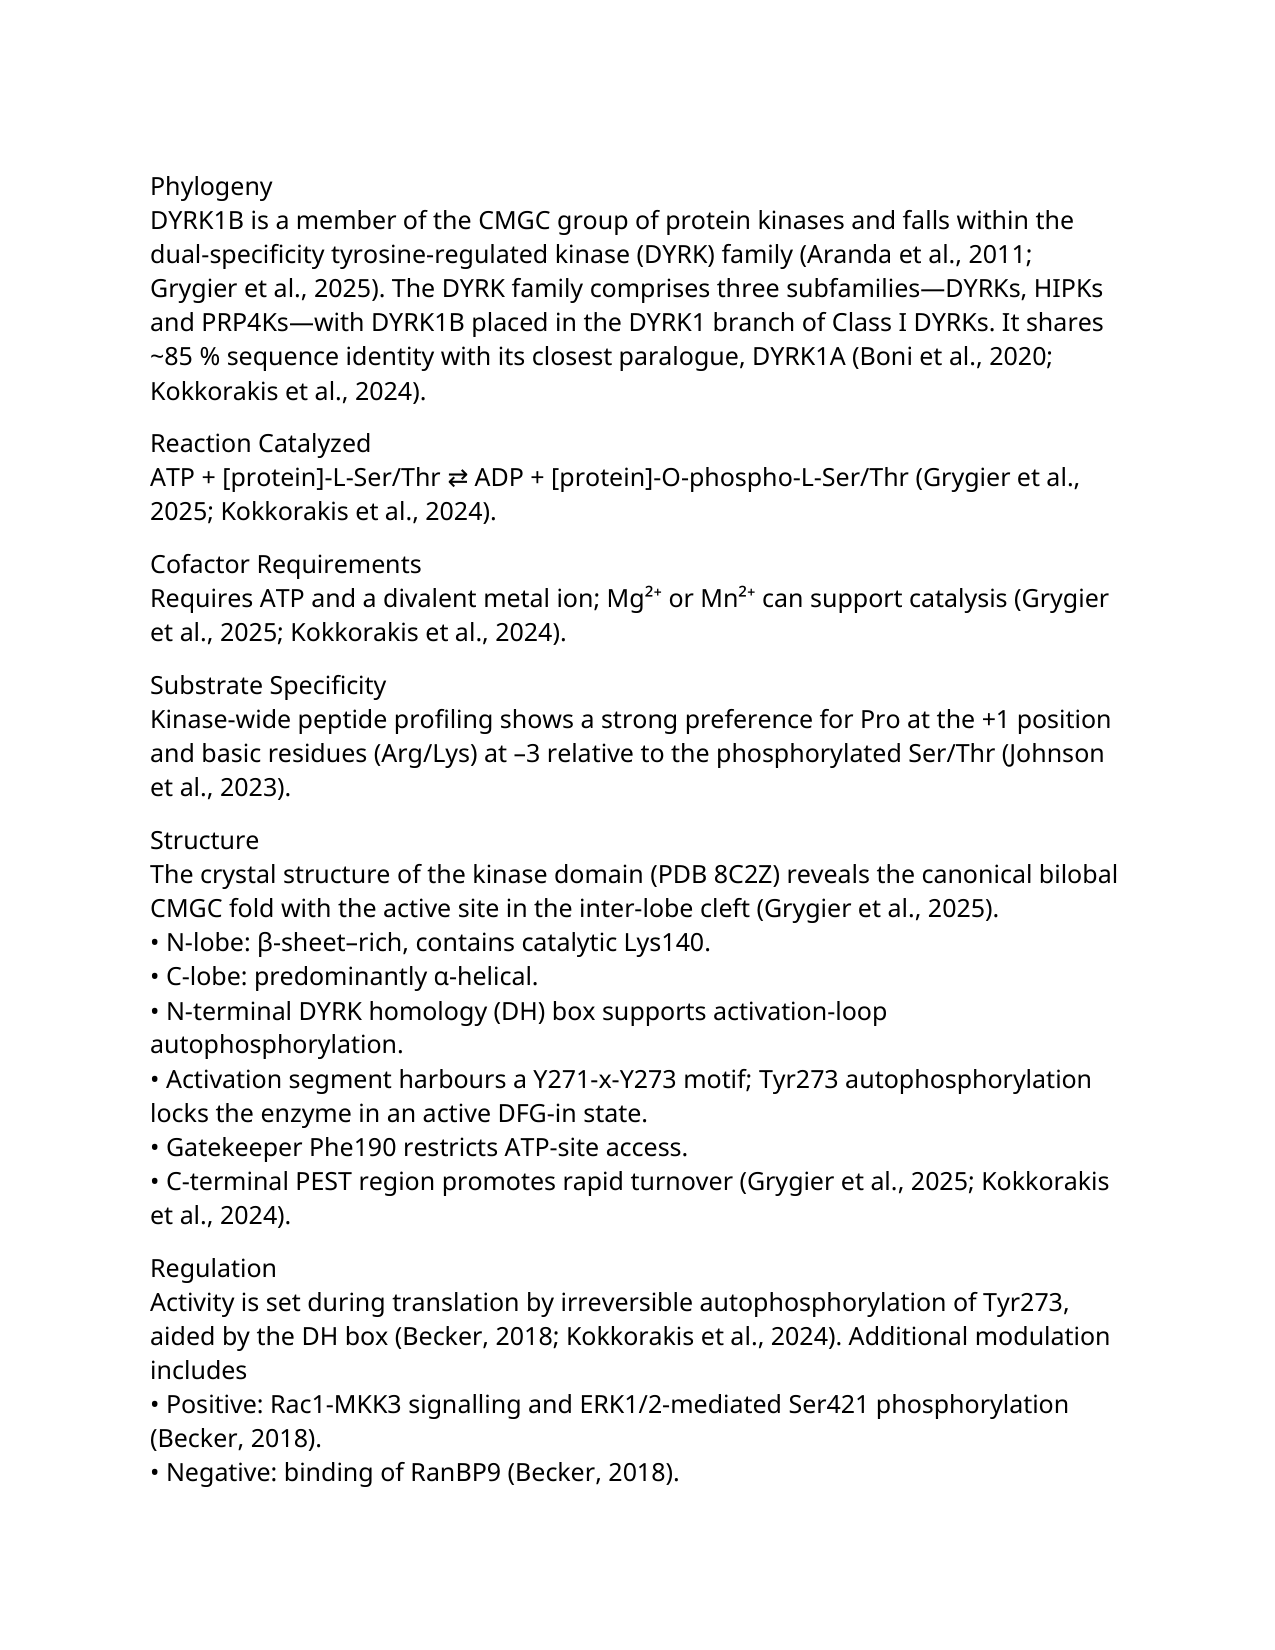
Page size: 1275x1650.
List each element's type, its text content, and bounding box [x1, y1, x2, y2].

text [150, 1250, 1125, 1489]
text Reaction Catalyzed ATP + [protein]-L-Ser/Thr ⇄ ADP + [protein]-O-phospho-L-Ser/Thr (Grygier et al., 2025; Kokkorakis et al., 2024). [150, 426, 1125, 528]
text Cofactor Requirements Requires ATP and a divalent metal ion; Mg²⁺ or Mn²⁺ can support catalysis (Grygier et al., 2025; Kokkorakis et al., 2024). [150, 547, 1125, 649]
text Phylogeny DYRK1B is a member of the CMGC group of protein kinases and falls within the dual-specificity tyrosine-regulated kinase (DYRK) family (Aranda et al., 2011; Grygier et al., 2025). The DYRK family comprises three subfamilies—DYRKs, HIPKs and PRP4Ks—with DYRK1B placed in the DYRK1 branch of Class I DYRKs. It shares ~85 % sequence identity with its closest paralogue, DYRK1A (Boni et al., 2020; Kokkorakis et al., 2024). [150, 169, 1125, 407]
text Substrate Specificity Kinase-wide peptide profiling shows a strong preference for Pro at the +1 position and basic residues (Arg/Lys) at –3 relative to the phosphorylated Ser/Thr (Johnson et al., 2023). [150, 668, 1125, 804]
text Structure The crystal structure of the kinase domain (PDB 8C2Z) reveals the canonical bilobal CMGC fold with the active site in the inter-lobe cleft (Grygier et al., 2025). • N-lobe: β-sheet–rich, contains catalytic Lys140. • C-lobe: predominantly α-helical. • N-terminal DYRK homology (DH) box supports activation-loop autophosphorylation. • Activation segment harbours a Y271-x-Y273 motif; Tyr273 autophosphorylation locks the enzyme in an active DFG-in state. • Gatekeeper Phe190 restricts ATP-site access. • C-terminal PEST region promotes rapid turnover (Grygier et al., 2025; Kokkorakis et al., 2024). [150, 823, 1125, 1232]
